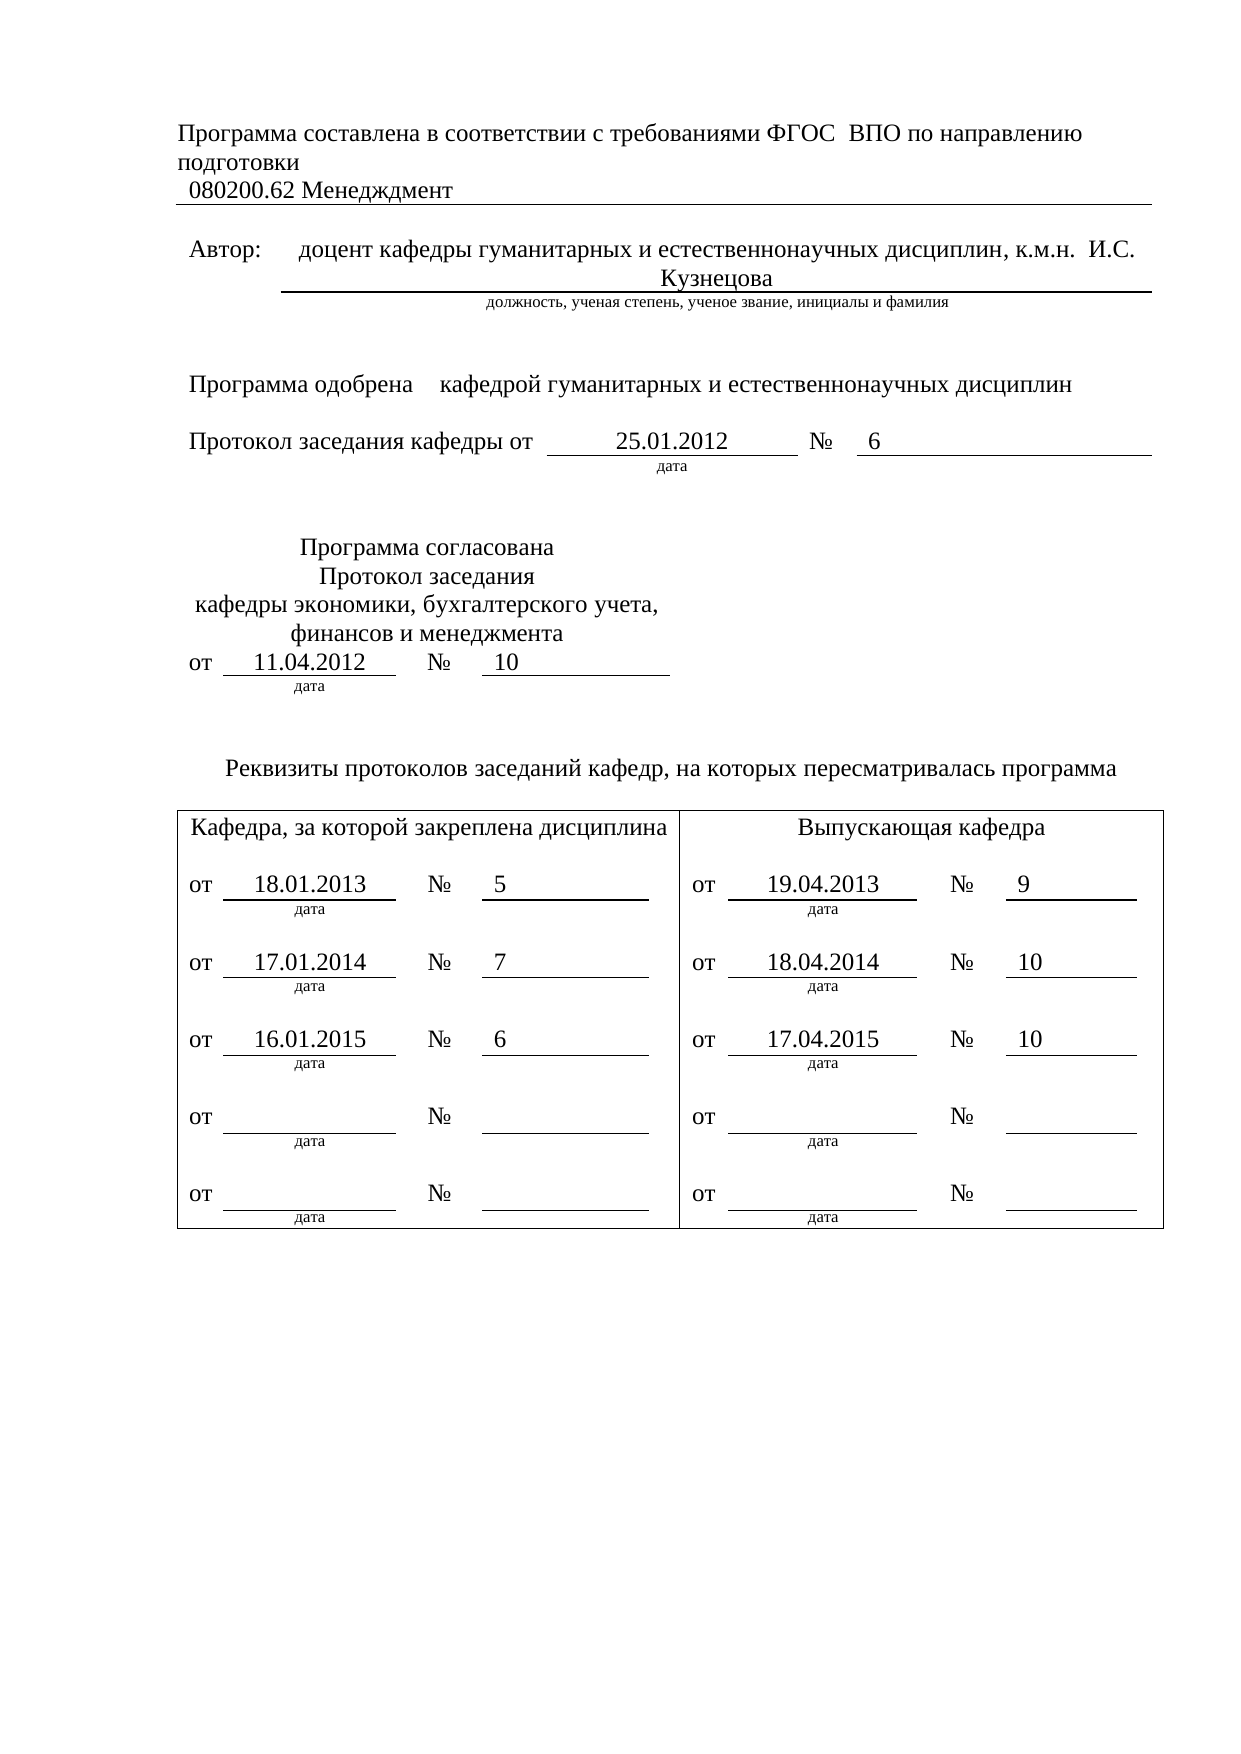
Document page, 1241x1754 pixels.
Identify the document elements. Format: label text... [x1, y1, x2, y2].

text должность, ученая степень, ученое звание, инициалы и фамилия [486, 292, 1165, 311]
text 080200.62 Менедждмент [188, 176, 1165, 204]
text Реквизиты протоколов заседаний кафедр, на которых пересматривалась программа [225, 753, 1165, 782]
table_header Кафедра, за которой закреплена дисциплина от 18.01.2013 № 5 дата от 17.01.2014 № 7 дата от 16.01.2015 № 6 дата от № дата от № дата [178, 811, 679, 1228]
text Программа согласована Протокол заседания [296, 532, 557, 589]
text Протокол заседания кафедры от 25.01.2012 № 6 дата [188, 426, 887, 475]
text Программа составлена в соответствии с требованиями ФГОС ВПО по направлению подготовки [177, 118, 1087, 176]
table_header Выпускающая кафедра от 19.04.2013 № 9 дата от 18.04.2014 № 10 дата от 17.04.2015 № 10 дата от № дата от № дата [680, 811, 1163, 1228]
text от 11.04.2012 № 10 дата [188, 647, 525, 695]
text Программа одобрена кафедрой гуманитарных и естественнонаучных дисциплин [188, 369, 1165, 398]
text кафедры экономики, бухгалтерского учета, финансов и менеджмента [192, 589, 661, 647]
text Автор: доцент кафедры гуманитарных и естественнонаучных дисциплин, к.м.н. И.С. Кузнецова [188, 234, 1140, 292]
